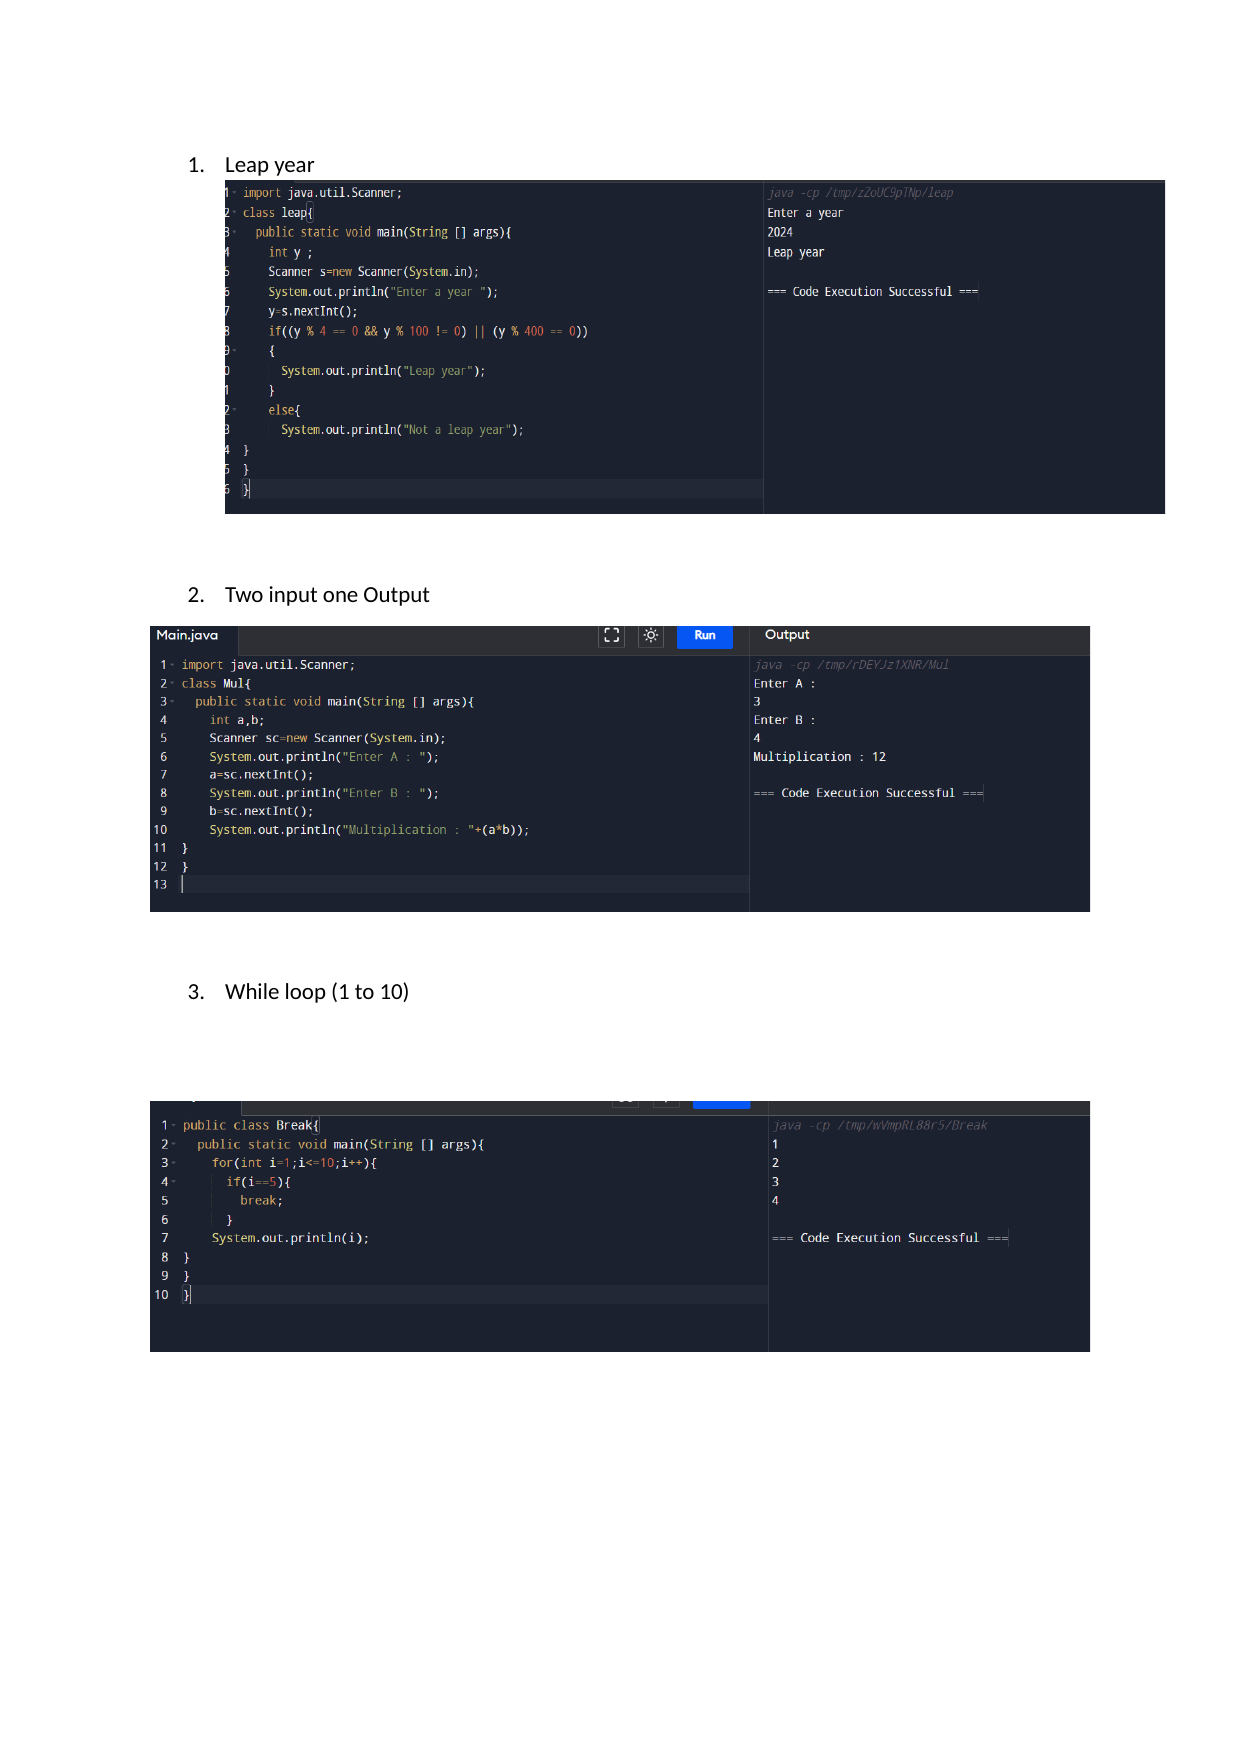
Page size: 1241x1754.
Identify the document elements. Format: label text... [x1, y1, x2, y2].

list Leap year [187, 150, 1090, 178]
list Two input one Output [187, 580, 1090, 608]
picture [150, 1101, 1091, 1352]
list While loop (1 to 10) [187, 977, 1090, 1005]
picture [225, 180, 1166, 514]
picture [150, 626, 1091, 912]
